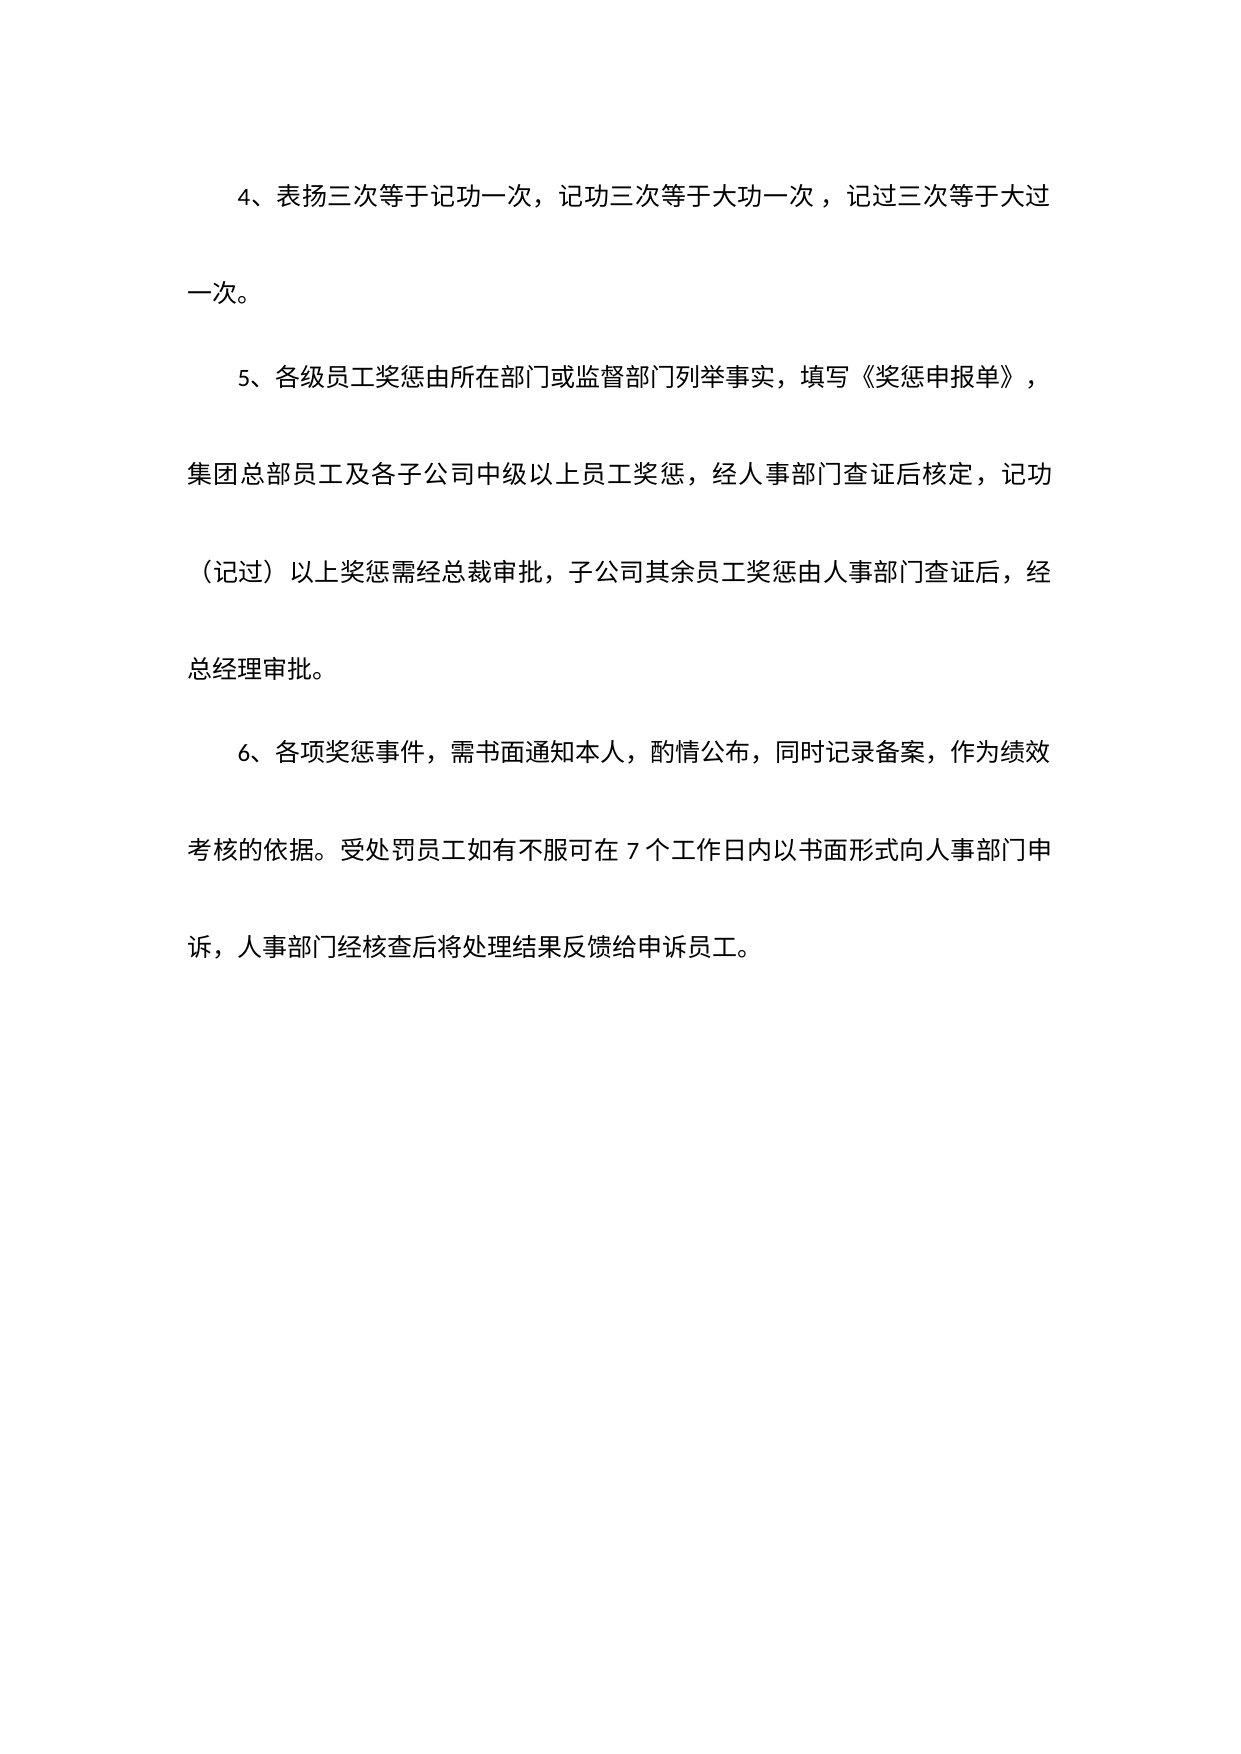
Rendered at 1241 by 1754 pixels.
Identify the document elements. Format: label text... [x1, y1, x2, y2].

text 6、各项奖惩事件，需书面通知本人，酌情公布，同时记录备案，作为绩效考核的依据。受处罚员工如有不服可在 7 个工作日内以书面形式向人事部门申诉，人事部门经核查后将处理结果反馈给申诉员工。 [187, 718, 1053, 978]
text 4、表扬三次等于记功一次，记功三次等于大功一次 ，记过三次等于大过一次。 [187, 162, 1053, 324]
text 5、各级员工奖惩由所在部门或监督部门列举事实，填写《奖惩申报单》，集团总部员工及各子公司中级以上员工奖惩，经人事部门查证后核定，记功（记过）以上奖惩需经总裁审批，子公司其余员工奖惩由人事部门查证后，经总经理审批。 [187, 343, 1053, 700]
